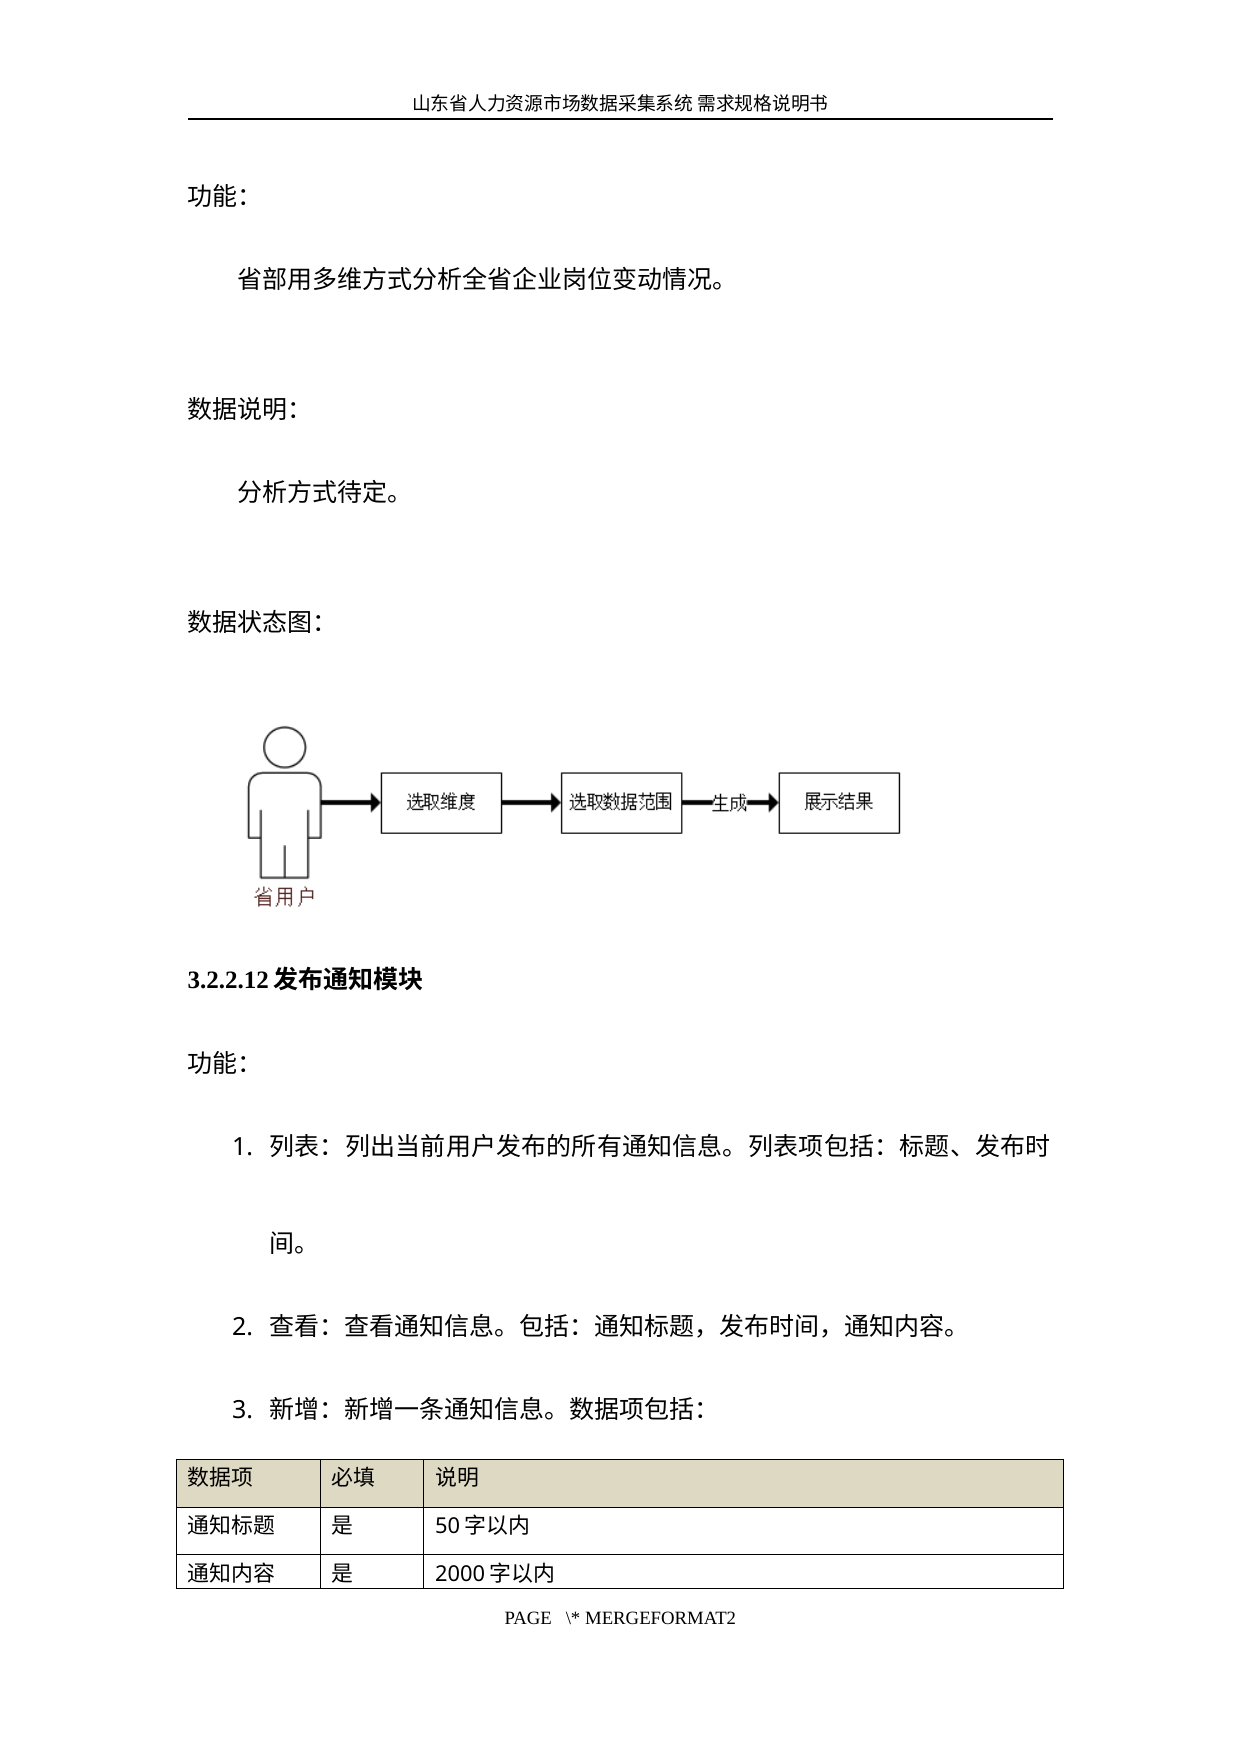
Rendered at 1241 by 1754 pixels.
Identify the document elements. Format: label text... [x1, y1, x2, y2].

text 数据状态图： [187, 588, 1053, 653]
table_header 必填 [321, 1460, 423, 1507]
text 功能： [187, 1029, 1053, 1094]
text 功能： [187, 162, 1053, 227]
list 新增：新增一条通知信息。数据项包括： [232, 1376, 1053, 1441]
text 省部用多维方式分析全省企业岗位变动情况。 [187, 245, 1053, 310]
text 数据说明： [187, 375, 1053, 440]
table_cell 是 [321, 1555, 423, 1588]
picture [187, 671, 954, 923]
text 3.2.2.12发布通知模块 [187, 946, 1053, 1011]
table_header 说明 [424, 1460, 1063, 1507]
table_cell 通知内容 [177, 1555, 320, 1588]
table_cell 通知标题 [177, 1508, 320, 1554]
text 分析方式待定。 [187, 458, 1053, 523]
table_header 数据项 [177, 1460, 320, 1507]
list 查看：查看通知信息。包括：通知标题，发布时间，通知内容。 [232, 1292, 1053, 1357]
list 列表：列出当前用户发布的所有通知信息。列表项包括：标题、发布时间。 [232, 1112, 1053, 1274]
table_cell 50字以内 [424, 1508, 1063, 1554]
table_cell 是 [321, 1508, 423, 1554]
table_cell 2000字以内 [424, 1555, 1063, 1588]
